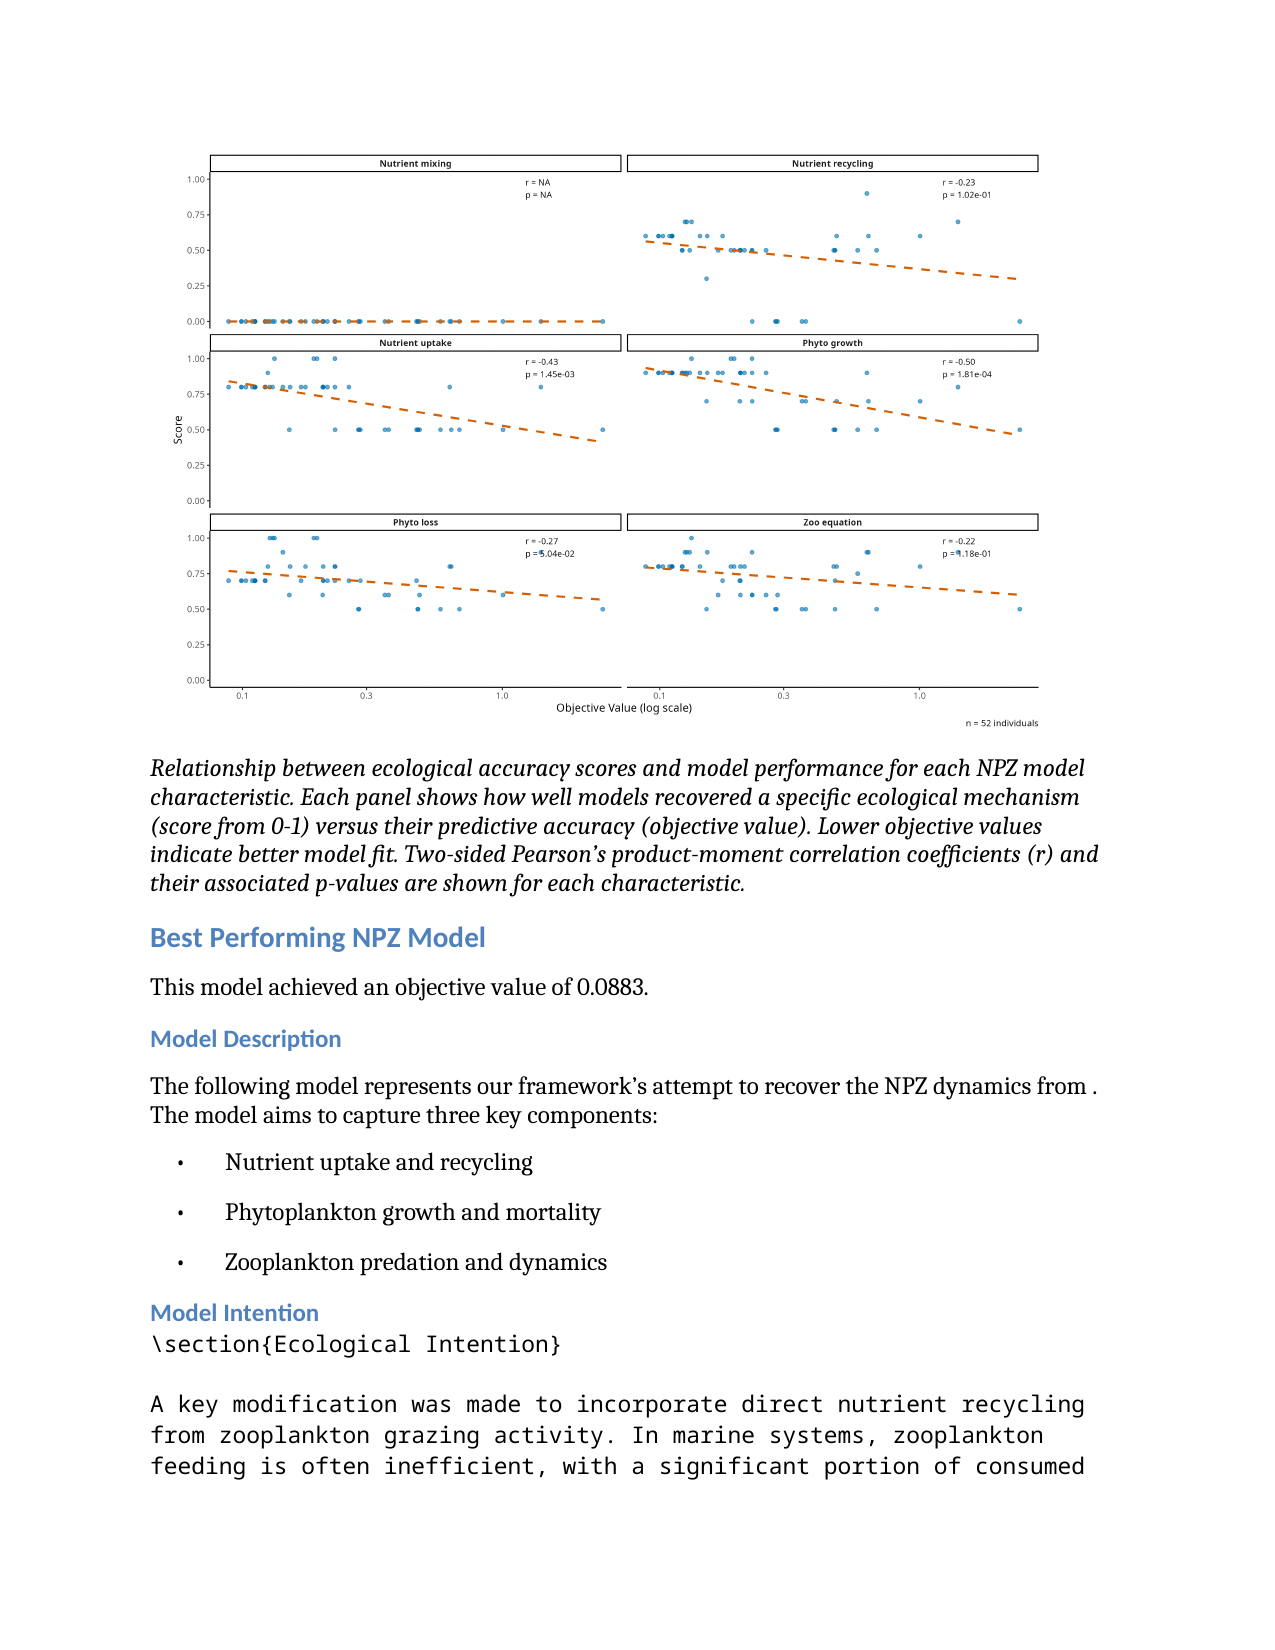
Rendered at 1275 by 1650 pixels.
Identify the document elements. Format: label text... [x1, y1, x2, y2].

list Nutrient uptake and recycling [175, 1148, 1125, 1177]
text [150, 1327, 1125, 1481]
subtitle Best Performing NPZ Model [150, 919, 1125, 954]
subtitle Model Intention [150, 1297, 1125, 1327]
picture [168, 150, 1044, 734]
text The following model represents our framework’s attempt to recover the NPZ dynamics from . The model aims to capture three key components: [150, 1072, 1125, 1129]
subtitle Model Description [150, 1023, 1125, 1053]
text Relationship between ecological accuracy scores and model performance for each NPZ model characteristic. Each panel shows how well models recovered a specific ecological mechanism (score from 0-1) versus their predictive accuracy (objective value). Lower objective values indicate better model fit. Two-sided Pearson’s product-moment correlation coefficients (r) and their associated p-values are shown for each characteristic. [150, 754, 1125, 898]
list Zooplankton predation and dynamics [175, 1247, 1125, 1276]
list Phytoplankton growth and mortality [175, 1198, 1125, 1227]
text This model achieved an objective value of 0.0883. [150, 973, 1125, 1002]
